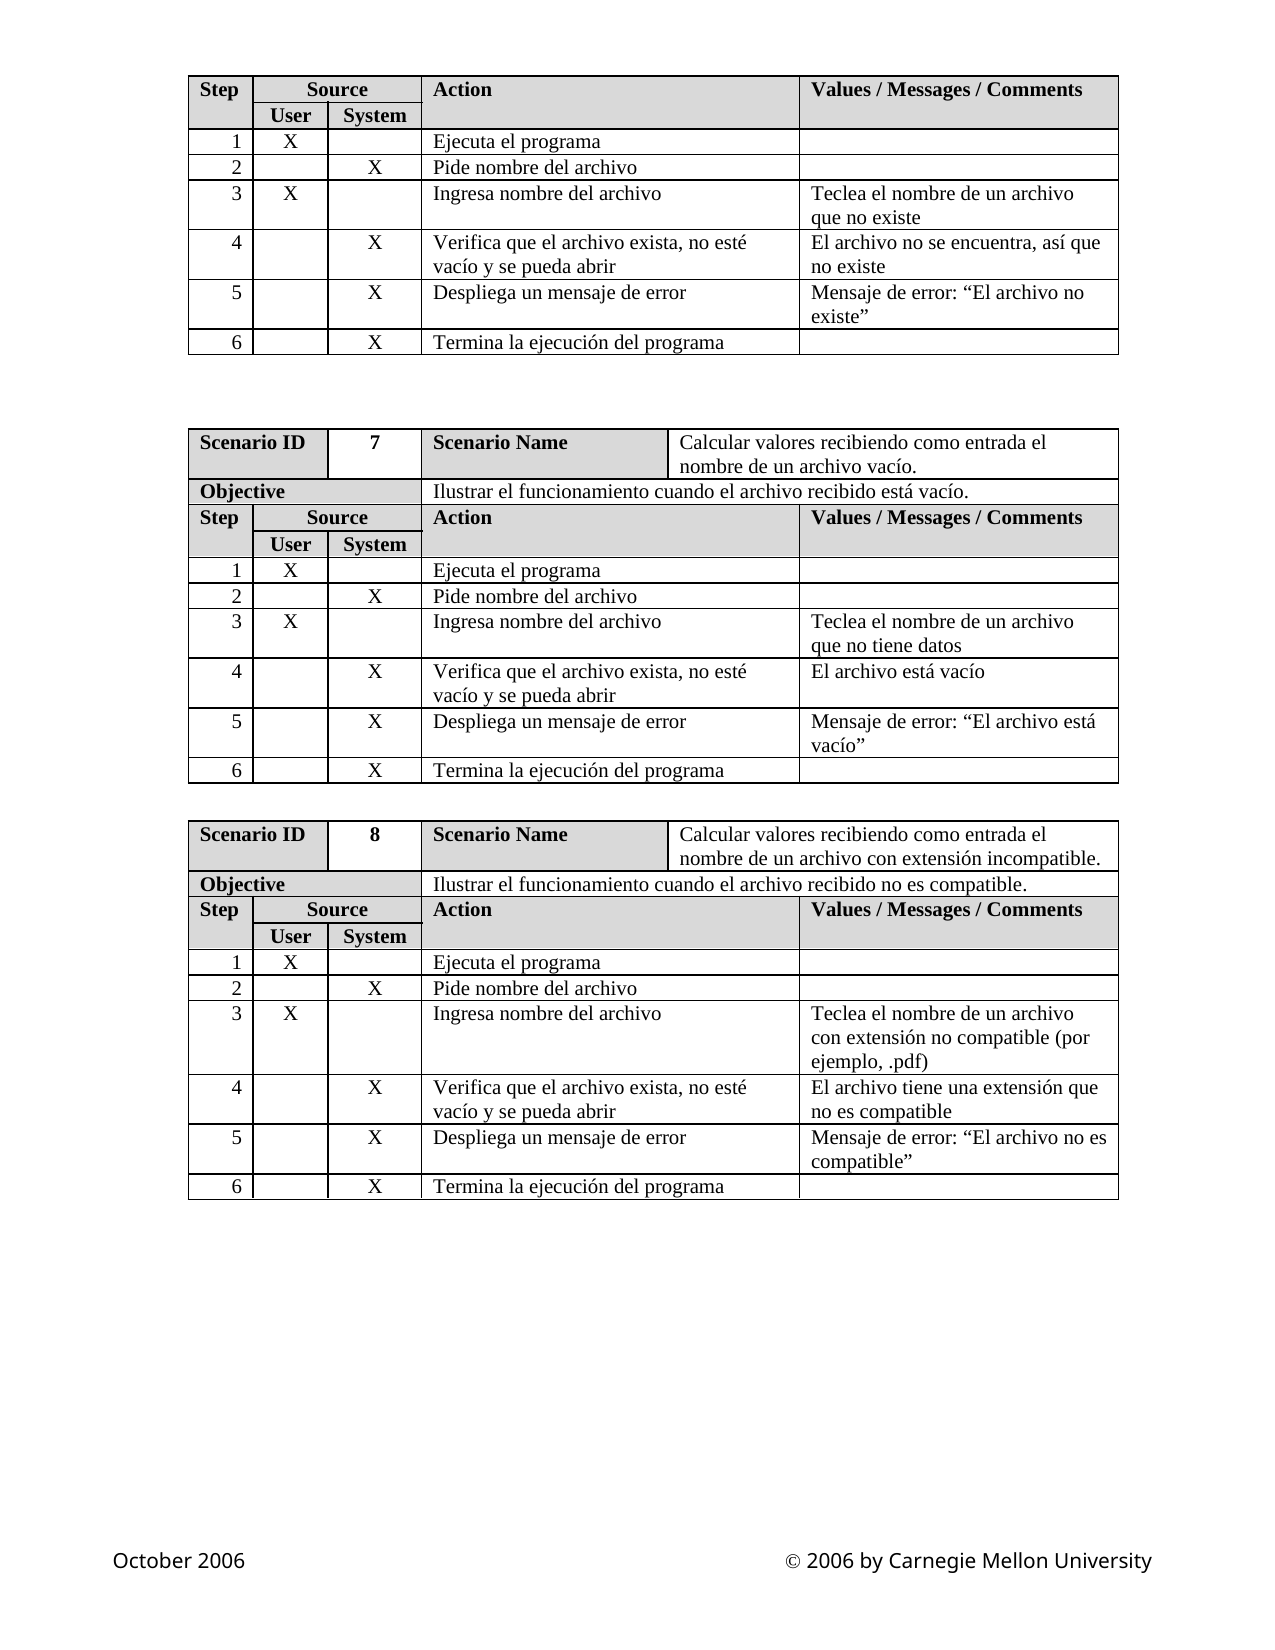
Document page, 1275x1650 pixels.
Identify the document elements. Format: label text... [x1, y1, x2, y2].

table_cell User [254, 924, 327, 948]
table_cell Ingresa nombre del archivo [422, 609, 799, 657]
table_cell 6 [189, 1175, 252, 1198]
table_cell X [254, 950, 327, 974]
table_cell [800, 758, 1118, 782]
table_cell X [329, 659, 421, 707]
table_header Scenario Name [422, 822, 667, 870]
table_cell Pide nombre del archivo [422, 584, 799, 608]
table_cell Values / Messages / Comments [800, 505, 1118, 556]
table_cell Objective [189, 480, 421, 503]
table_cell System [329, 924, 421, 948]
table_cell Ejecuta el programa [422, 130, 799, 153]
table_cell X [254, 130, 327, 153]
table_cell Verifica que el archivo exista, no esté vacío y se pueda abrir [422, 659, 799, 707]
table_header Scenario ID [189, 430, 327, 478]
table_cell [329, 181, 421, 229]
table_cell El archivo tiene una extensión que no es compatible [800, 1075, 1118, 1123]
table_cell X [329, 976, 421, 1000]
table_cell [254, 330, 327, 354]
table_cell El archivo está vacío [800, 659, 1118, 707]
table_cell X [254, 609, 327, 657]
table_cell [800, 950, 1118, 974]
table_cell Source [254, 77, 421, 101]
table_cell Source [254, 897, 421, 922]
table_cell 1 [189, 558, 252, 582]
table_cell X [329, 1075, 421, 1123]
table_cell 4 [189, 1075, 252, 1123]
table_cell X [254, 558, 327, 582]
table_cell [800, 330, 1118, 354]
table_cell [254, 230, 327, 278]
table_cell X [329, 1175, 421, 1198]
table_cell Action [422, 505, 799, 556]
table_cell Mensaje de error: “El archivo no existe” [800, 280, 1118, 328]
table_cell [254, 584, 327, 608]
table_cell 6 [189, 758, 252, 782]
table_cell 1 [189, 130, 252, 153]
table_cell Pide nombre del archivo [422, 155, 799, 179]
table_cell 5 [189, 1125, 252, 1173]
table_cell [254, 280, 327, 328]
table_cell Despliega un mensaje de error [422, 709, 799, 757]
table_cell Termina la ejecución del programa [422, 1175, 799, 1198]
table_cell [254, 976, 327, 1000]
table_cell Step [189, 77, 252, 128]
table_cell User [254, 532, 327, 556]
table_cell [254, 1075, 327, 1123]
table_cell X [329, 709, 421, 757]
table_cell X [329, 758, 421, 782]
table_cell User [254, 103, 327, 128]
table_cell Teclea el nombre de un archivo que no existe [800, 181, 1118, 229]
table_cell X [329, 1125, 421, 1173]
table_cell Objective [189, 872, 421, 896]
table_cell [254, 659, 327, 707]
table_cell 2 [189, 976, 252, 1000]
table_cell [800, 130, 1118, 153]
table_cell [800, 558, 1118, 582]
table_cell 6 [189, 330, 252, 354]
table_cell 2 [189, 155, 252, 179]
table_cell [800, 155, 1118, 179]
table_cell Ilustrar el funcionamiento cuando el archivo recibido no es compatible. [422, 872, 1118, 896]
table_cell Termina la ejecución del programa [422, 330, 799, 354]
table_cell 5 [189, 709, 252, 757]
table_cell Despliega un mensaje de error [422, 280, 799, 328]
table_cell Ingresa nombre del archivo [422, 181, 799, 229]
table_cell 3 [189, 181, 252, 229]
table_cell Source [254, 505, 421, 530]
table_cell Ingresa nombre del archivo [422, 1001, 799, 1073]
table_cell System [329, 532, 421, 556]
table_cell Ejecuta el programa [422, 950, 799, 974]
table_cell [329, 1001, 421, 1073]
table_cell Step [189, 897, 252, 948]
table_cell Teclea el nombre de un archivo con extensión no compatible (por ejemplo, .pdf) [800, 1001, 1118, 1073]
table_cell X [329, 230, 421, 278]
table_cell Teclea el nombre de un archivo que no tiene datos [800, 609, 1118, 657]
table_cell 4 [189, 230, 252, 278]
table_cell [329, 609, 421, 657]
table_cell X [329, 280, 421, 328]
table_cell 3 [189, 1001, 252, 1073]
table_cell 3 [189, 609, 252, 657]
table_cell Mensaje de error: “El archivo está vacío” [800, 709, 1118, 757]
table_cell X [254, 181, 327, 229]
table_cell Action [422, 897, 799, 948]
table_cell Action [422, 77, 799, 128]
table_cell [254, 1175, 327, 1198]
table_cell System [329, 103, 421, 128]
table_cell Ejecuta el programa [422, 558, 799, 582]
table_cell [329, 558, 421, 582]
table_cell X [329, 155, 421, 179]
table_cell Despliega un mensaje de error [422, 1125, 799, 1173]
table_cell Ilustrar el funcionamiento cuando el archivo recibido está vacío. [422, 480, 1118, 503]
table_cell Termina la ejecución del programa [422, 758, 799, 782]
table_cell Mensaje de error: “El archivo no es compatible” [800, 1125, 1118, 1173]
table_cell [800, 1175, 1118, 1198]
table_cell [254, 758, 327, 782]
table_header Scenario Name [422, 430, 667, 478]
table_cell [254, 709, 327, 757]
table_cell El archivo no se encuentra, así que no existe [800, 230, 1118, 278]
table_header Calcular valores recibiendo como entrada el nombre de un archivo vacío. [669, 430, 1118, 478]
table_cell 2 [189, 584, 252, 608]
table_cell X [329, 584, 421, 608]
table_cell X [329, 330, 421, 354]
table_cell Verifica que el archivo exista, no esté vacío y se pueda abrir [422, 230, 799, 278]
table_cell [800, 584, 1118, 608]
table_cell [329, 950, 421, 974]
table_cell 4 [189, 659, 252, 707]
table_cell [254, 1125, 327, 1173]
table_cell [800, 976, 1118, 1000]
table_cell 5 [189, 280, 252, 328]
table_cell Values / Messages / Comments [800, 77, 1118, 128]
table_cell [329, 130, 421, 153]
table_header Calcular valores recibiendo como entrada el nombre de un archivo con extensión incompatible. [669, 822, 1118, 870]
table_cell X [254, 1001, 327, 1073]
table_header 8 [329, 822, 421, 870]
table_cell Values / Messages / Comments [800, 897, 1118, 948]
table_cell [254, 155, 327, 179]
table_header 7 [329, 430, 421, 478]
table_cell Verifica que el archivo exista, no esté vacío y se pueda abrir [422, 1075, 799, 1123]
table_cell Step [189, 505, 252, 556]
table_cell Pide nombre del archivo [422, 976, 799, 1000]
table_cell 1 [189, 950, 252, 974]
table_header Scenario ID [189, 822, 327, 870]
